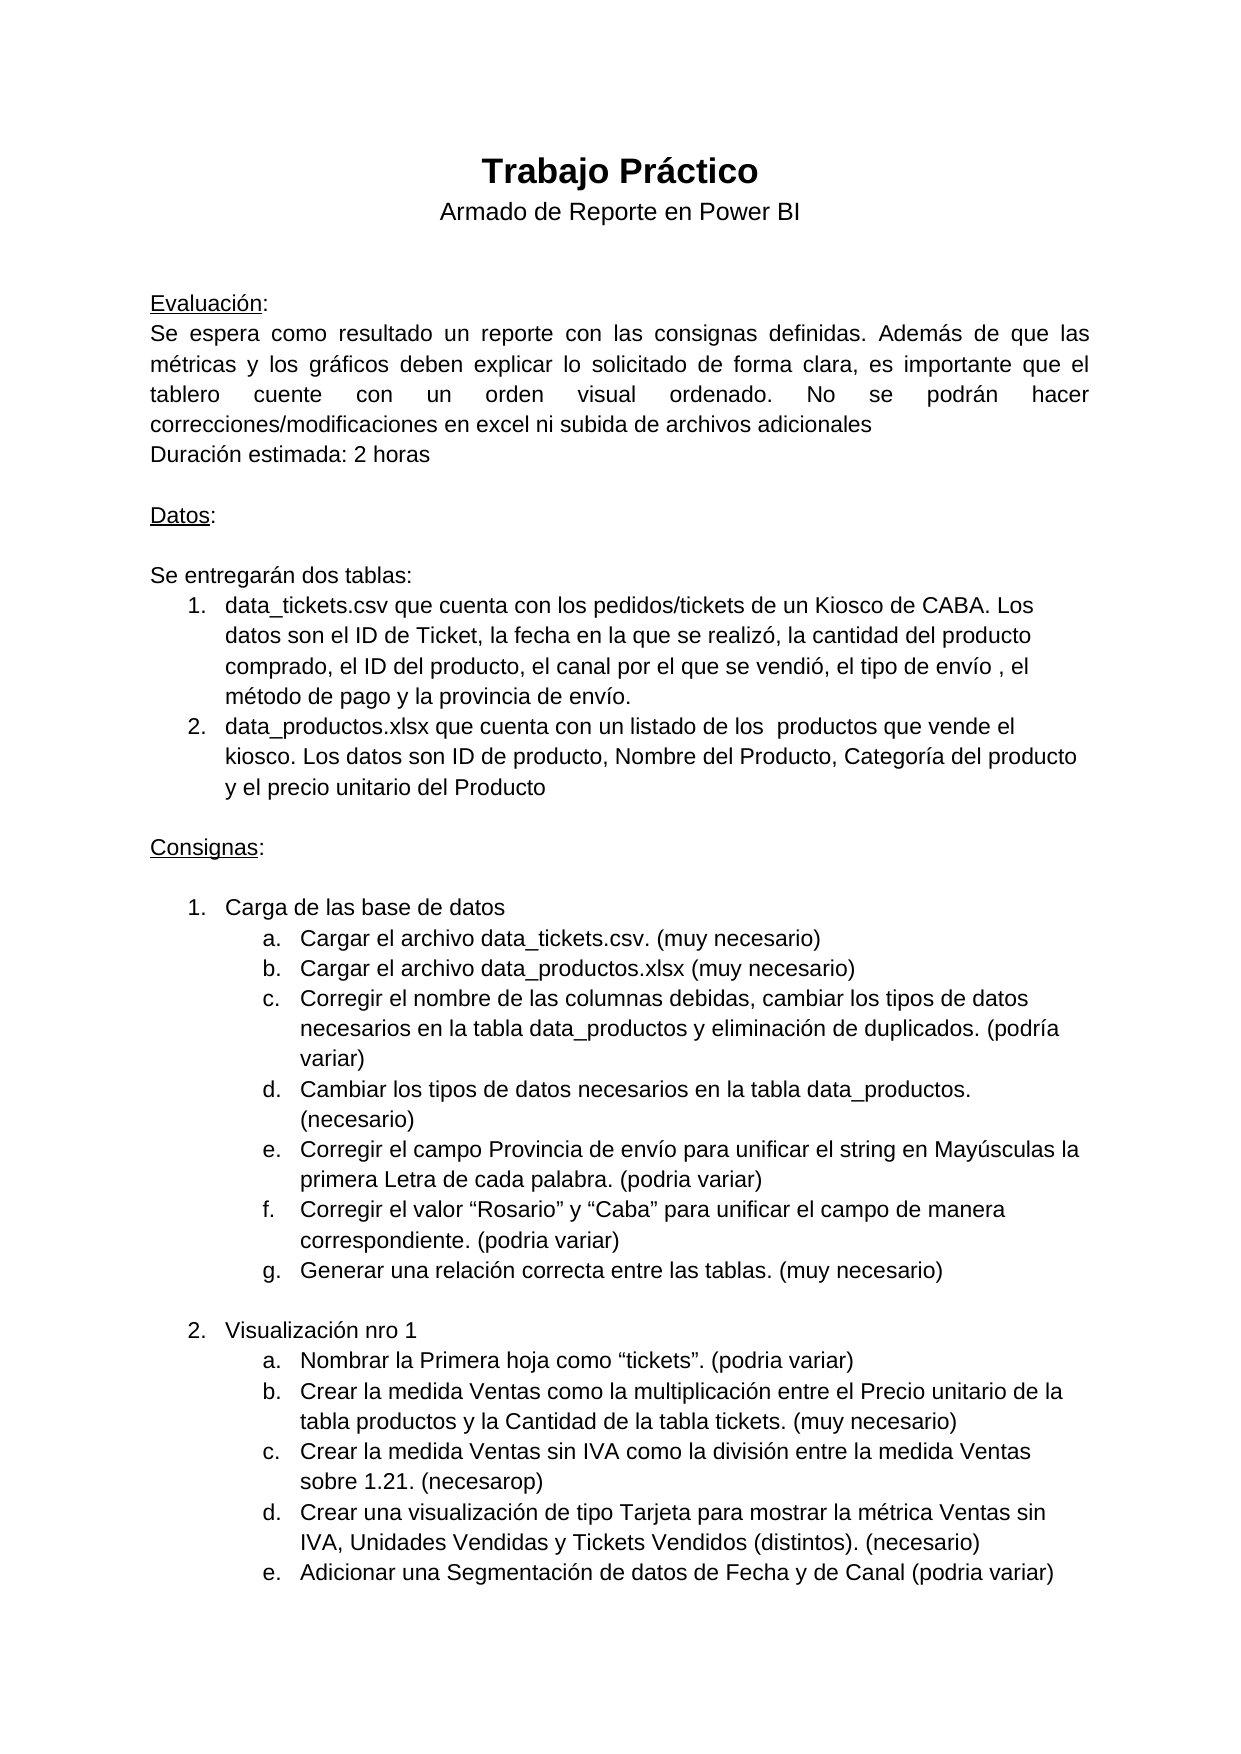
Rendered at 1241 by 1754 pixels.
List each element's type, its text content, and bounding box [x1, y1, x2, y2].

text Armado de Reporte en Power BI [150, 197, 1090, 226]
list Visualización nro 1 [187, 1317, 1090, 1344]
text Se entregarán dos tablas: [150, 562, 1090, 588]
text Trabajo Práctico [150, 150, 1090, 191]
list Cargar el archivo data_tickets.csv. (muy necesario) [262, 924, 1090, 951]
list Cargar el archivo data_productos.xlsx (muy necesario) [262, 955, 1090, 981]
text Evaluación: [150, 290, 1090, 317]
list data_tickets.csv que cuenta con los pedidos/tickets de un Kiosco de CABA. Los datos son el ID de Ticket, la fecha en la que se realizó, la cantidad del producto comprado, el ID del producto, el canal por el que se vendió, el tipo de envío , el método de pago y la provincia de envío. [187, 592, 1090, 709]
list Nombrar la Primera hoja como “tickets”. (podria variar) [262, 1347, 1090, 1374]
list Corregir el nombre de las columnas debidas, cambiar los tipos de datos necesarios en la tabla data_productos y eliminación de duplicados. (podría variar) [262, 985, 1090, 1072]
list Crear la medida Ventas sin IVA como la división entre la medida Ventas sobre 1.21. (necesarop) [262, 1438, 1090, 1495]
list Corregir el campo Provincia de envío para unificar el string en Mayúsculas la primera Letra de cada palabra. (podria variar) [262, 1136, 1090, 1193]
list Carga de las base de datos [187, 894, 1090, 921]
text Consignas: [150, 834, 1090, 860]
list Generar una relación correcta entre las tablas. (muy necesario) [262, 1257, 1090, 1283]
list Adicionar una Segmentación de datos de Fecha y de Canal (podria variar) [262, 1559, 1090, 1585]
list Cambiar los tipos de datos necesarios en la tabla data_productos. (necesario) [262, 1076, 1090, 1132]
list Corregir el valor “Rosario” y “Caba” para unificar el campo de manera correspondiente. (podria variar) [262, 1196, 1090, 1253]
list Crear la medida Ventas como la multiplicación entre el Precio unitario de la tabla productos y la Cantidad de la tabla tickets. (muy necesario) [262, 1378, 1090, 1434]
text Se espera como resultado un reporte con las consignas definidas. Además de que las métricas y los gráficos deben explicar lo solicitado de forma clara, es importante que el tablero cuente con un orden visual ordenado. No se podrán hacer correcciones/modificaciones en excel ni subida de archivos adicionales [150, 320, 1090, 437]
text Datos: [150, 502, 1090, 528]
list Crear una visualización de tipo Tarjeta para mostrar la métrica Ventas sin IVA, Unidades Vendidas y Tickets Vendidos (distintos). (necesario) [262, 1498, 1090, 1555]
text Duración estimada: 2 horas [150, 441, 1090, 468]
list data_productos.xlsx que cuenta con un listado de los productos que vende el kiosco. Los datos son ID de producto, Nombre del Producto, Categoría del producto y el precio unitario del Producto [187, 713, 1090, 800]
